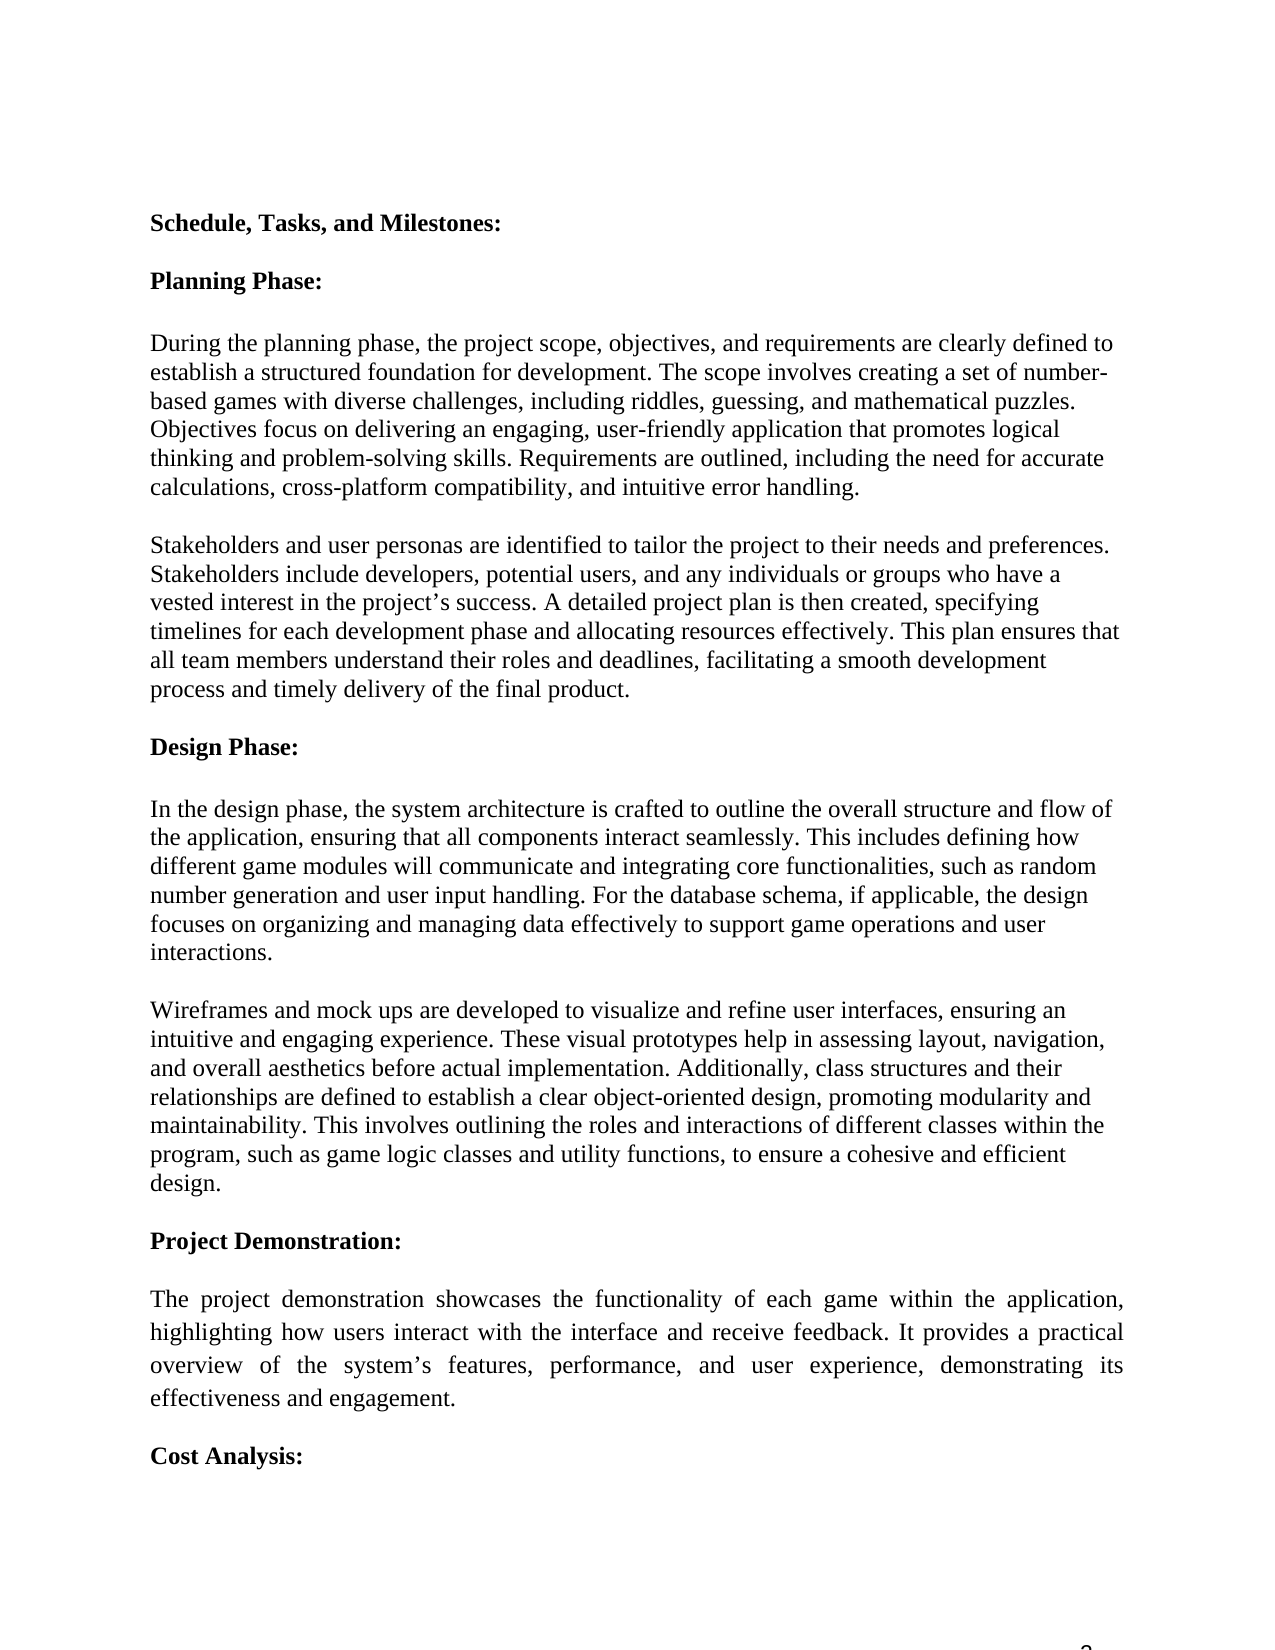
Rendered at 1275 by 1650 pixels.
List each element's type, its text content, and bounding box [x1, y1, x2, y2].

text Wireframes and mock ups are developed to visualize and refine user interfaces, ensuring an intuitive and engaging experience. These visual prototypes help in assessing layout, navigation, and overall aesthetics before actual implementation. Additionally, class structures and their relationships are defined to establish a clear object-oriented design, promoting modularity and maintainability. This involves outlining the roles and interactions of different classes within the program, such as game logic classes and utility functions, to ensure a cohesive and efficient design. [150, 995, 1125, 1197]
text The project demonstration showcases the functionality of each game within the application, highlighting how users interact with the interface and receive feedback. It provides a practical overview of the system’s features, performance, and user experience, demonstrating its effectiveness and engagement. [150, 1284, 1125, 1412]
text Design Phase: [150, 732, 1125, 760]
text Stakeholders and user personas are identified to tailor the project to their needs and preferences. Stakeholders include developers, potential users, and any individuals or groups who have a vested interest in the project’s success. A detailed project plan is then created, specifying timelines for each development phase and allocating resources effectively. This plan ensures that all team members understand their roles and deadlines, facilitating a smooth development process and timely delivery of the final product. [150, 530, 1125, 702]
text In the design phase, the system architecture is crafted to outline the overall structure and flow of the application, ensuring that all components interact seamlessly. This includes defining how different game modules will communicate and integrating core functionalities, such as random number generation and user input handling. For the database schema, if applicable, the design focuses on organizing and managing data effectively to support game operations and user interactions. [150, 794, 1125, 966]
text Cost Analysis: [150, 1441, 1125, 1470]
text During the planning phase, the project scope, objectives, and requirements are clearly defined to establish a structured foundation for development. The scope involves creating a set of number-based games with diverse challenges, including riddles, guessing, and mathematical puzzles. Objectives focus on delivering an engaging, user-friendly application that promotes logical thinking and problem-solving skills. Requirements are outlined, including the need for accurate calculations, cross-platform compatibility, and intuitive error handling. [150, 328, 1125, 501]
text Planning Phase: [150, 266, 1125, 295]
text Schedule, Tasks, and Milestones: [150, 208, 1125, 237]
text Project Demonstration: [150, 1226, 1125, 1254]
